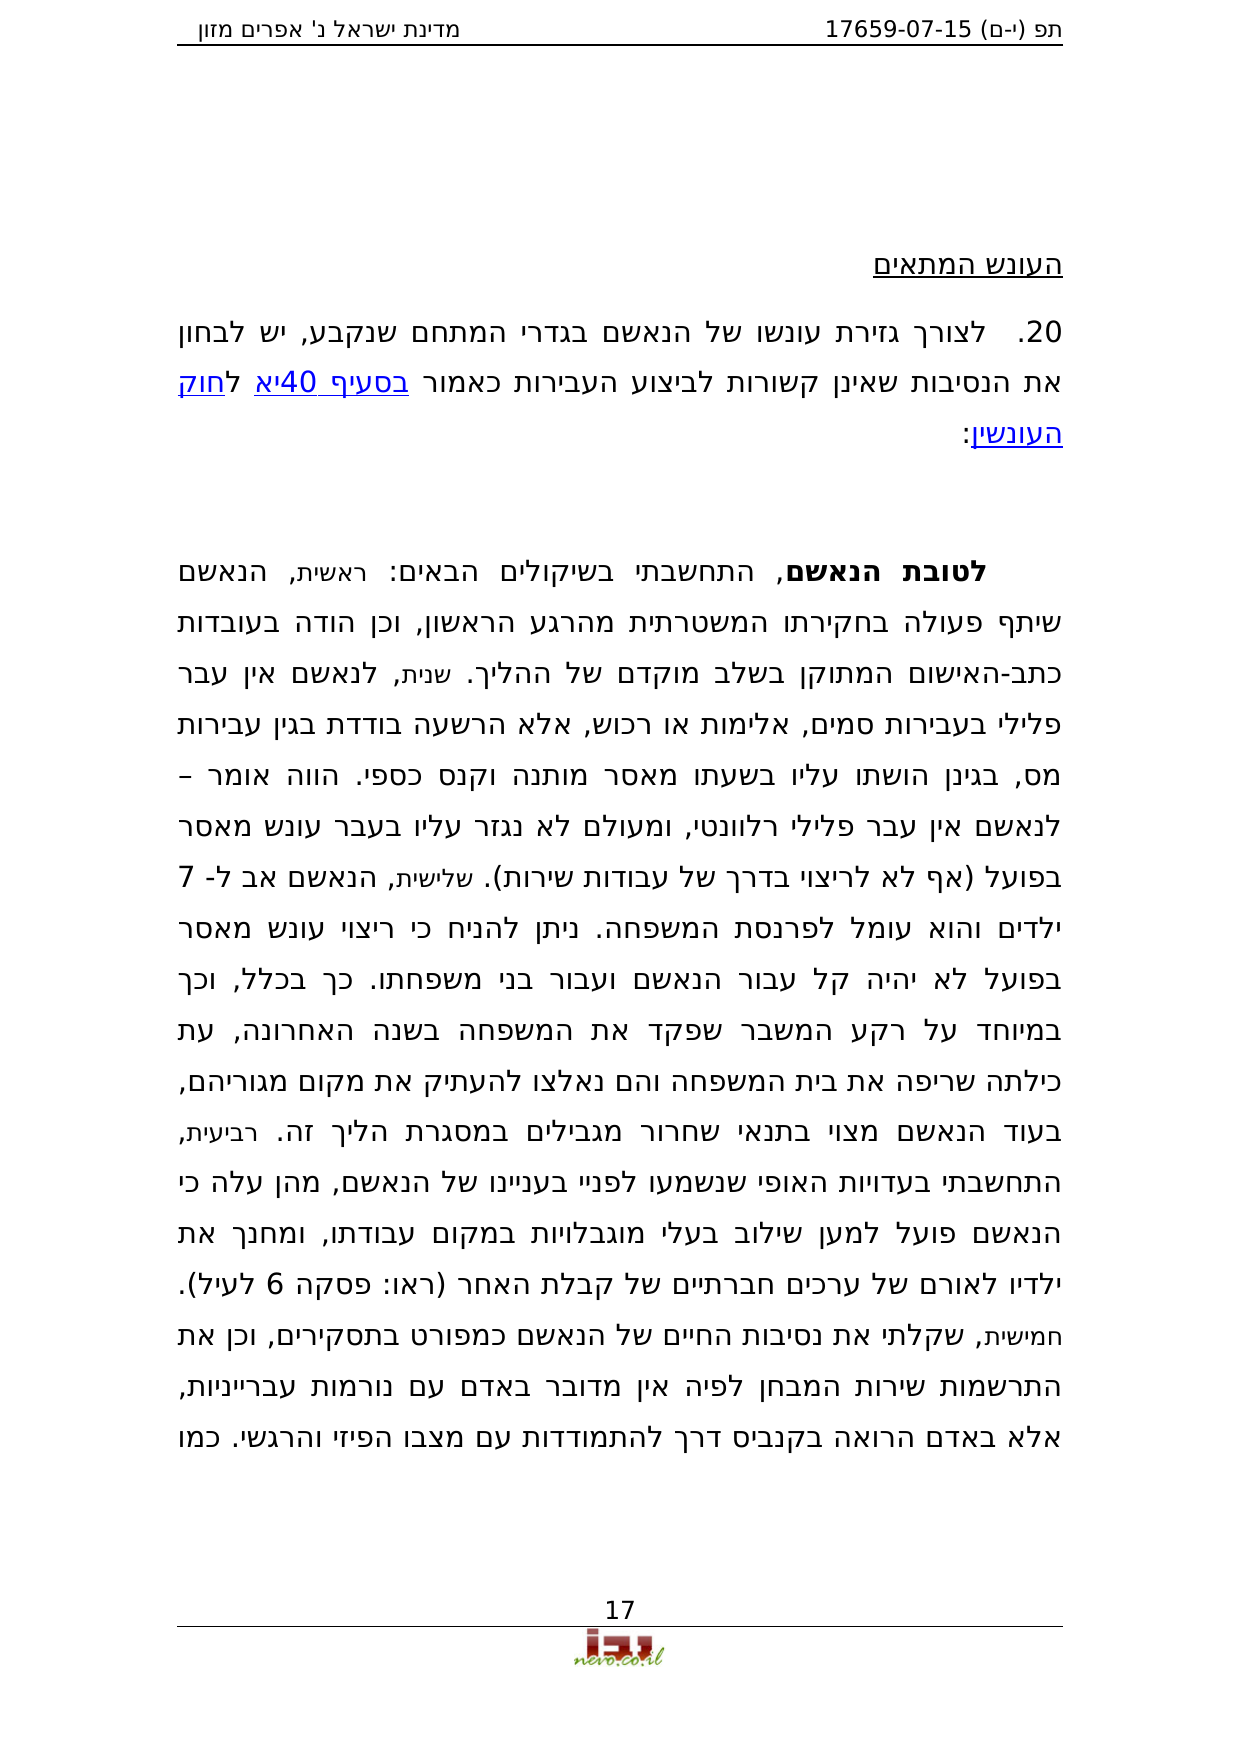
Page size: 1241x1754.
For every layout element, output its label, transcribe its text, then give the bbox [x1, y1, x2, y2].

picture [574, 1628, 666, 1667]
text 20. לצורך גזירת עונשו של הנאשם בגדרי המתחם שנקבע, יש לבחון את הנסיבות שאינן קשורות לביצוע העבירות כאמור בסעיף 40יא לחוק העונשין: [177, 315, 1063, 451]
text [177, 554, 1063, 1454]
text העונש המתאים [177, 247, 1063, 281]
